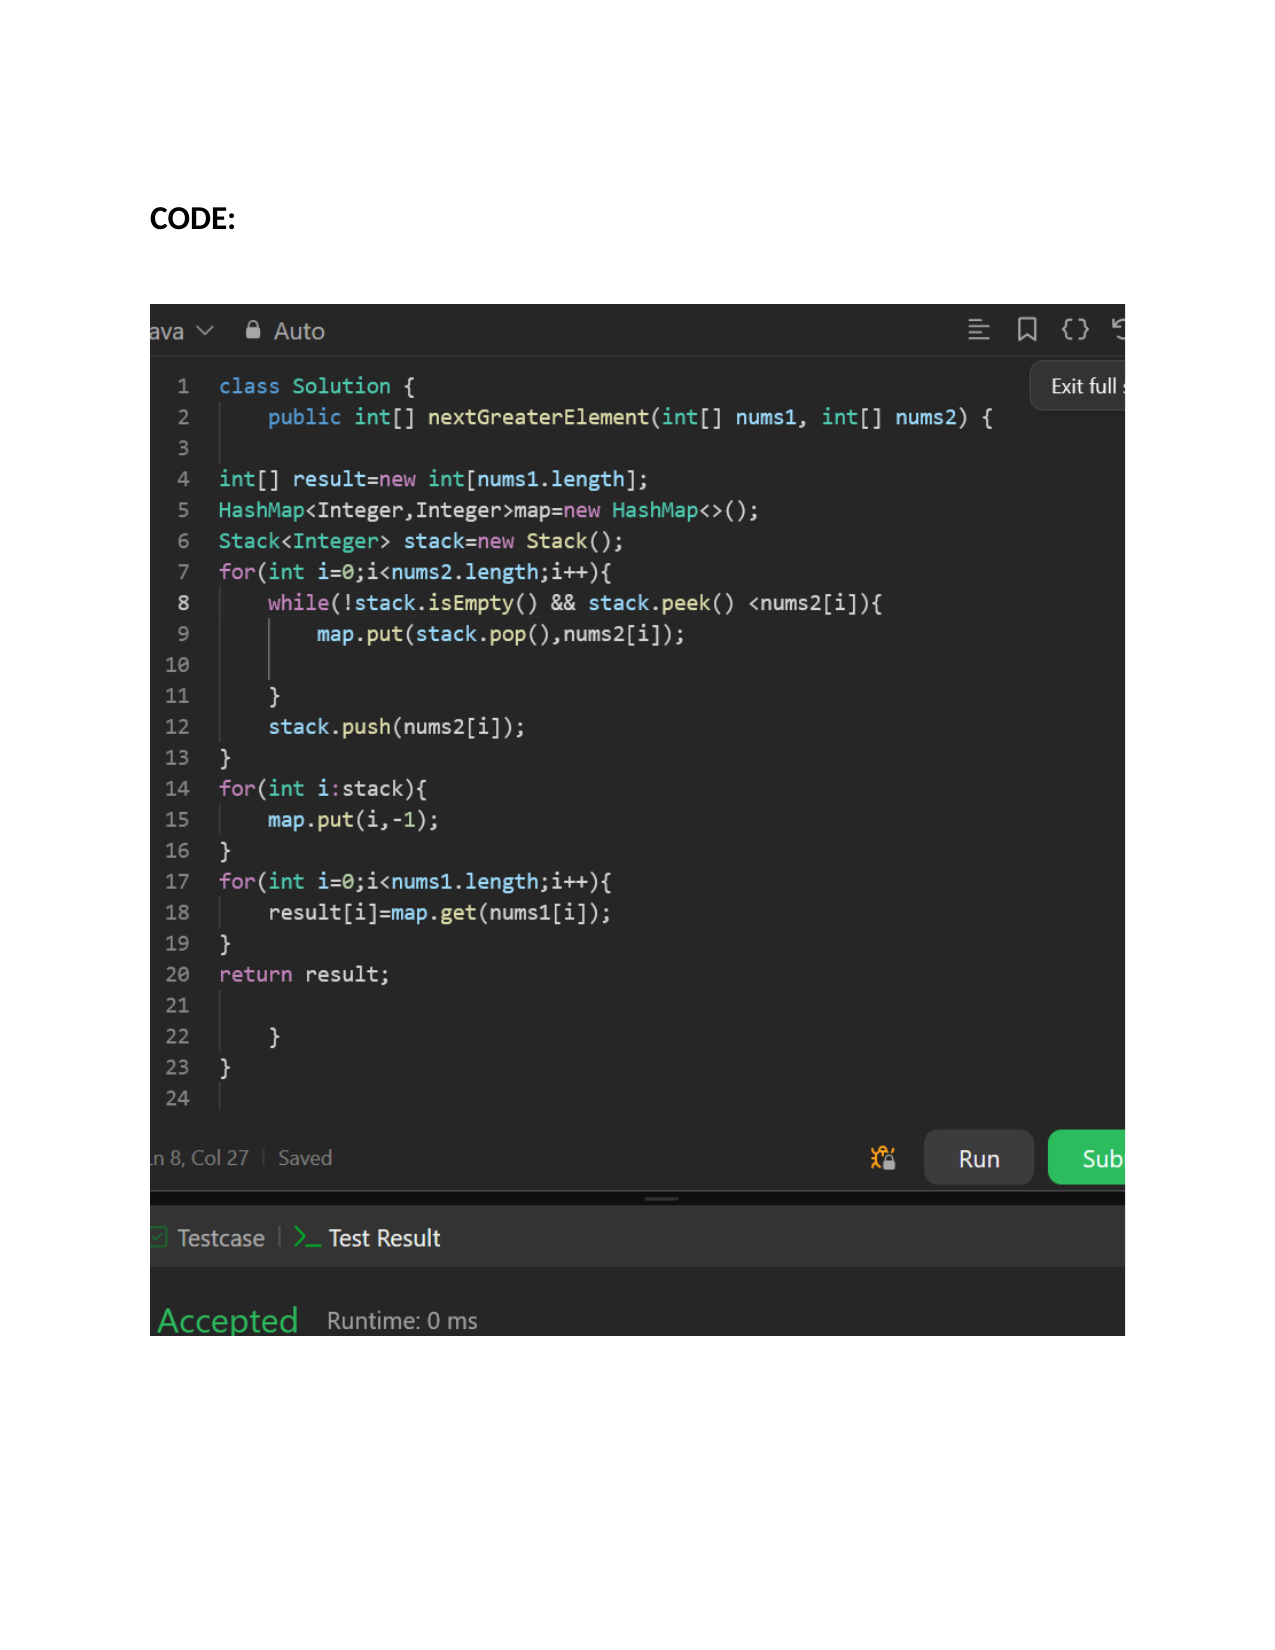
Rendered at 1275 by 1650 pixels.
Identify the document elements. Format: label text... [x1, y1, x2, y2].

picture [150, 304, 1125, 1336]
text CODE: [150, 197, 1125, 238]
